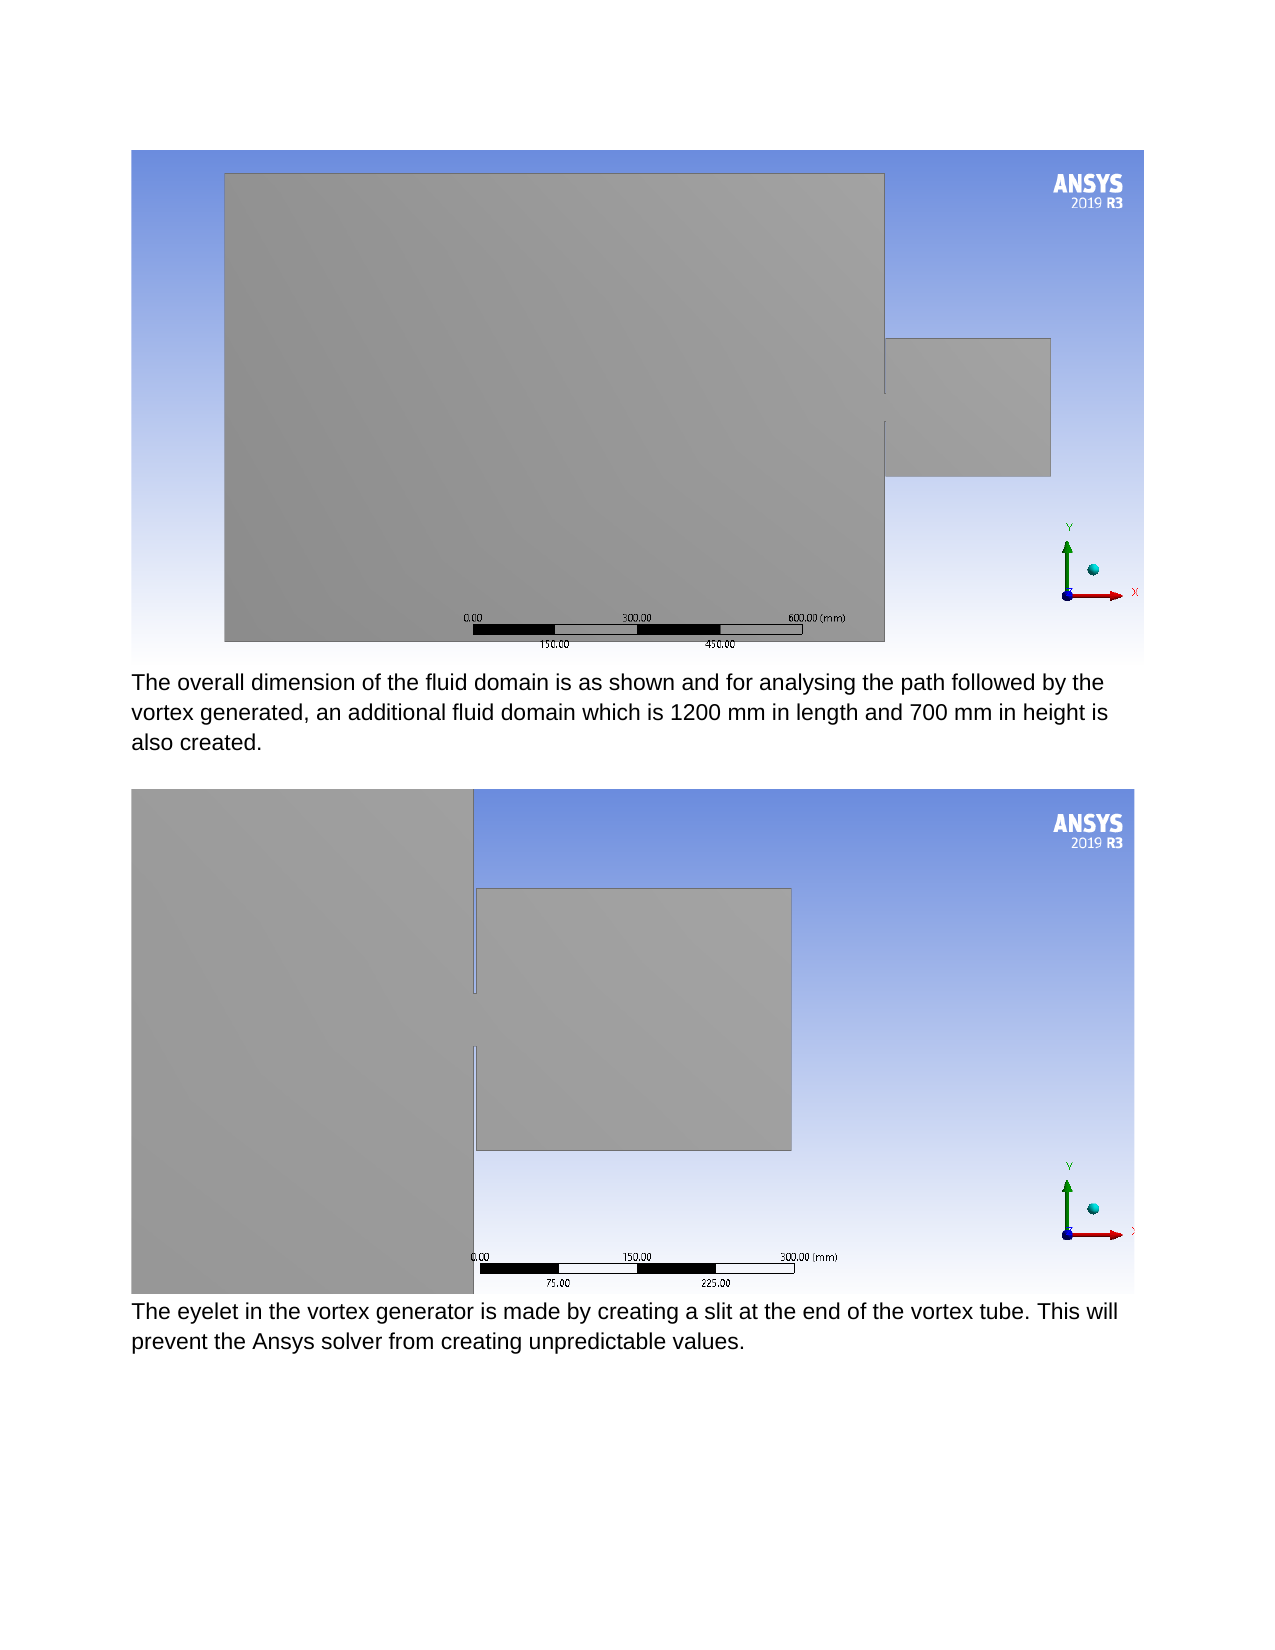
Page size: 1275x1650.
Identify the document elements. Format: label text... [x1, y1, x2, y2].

picture [131, 150, 1144, 665]
picture [131, 789, 1135, 1294]
text The overall dimension of the fluid domain is as shown and for analysing the path followed by the vortex generated, an additional fluid domain which is 1200 mm in length and 700 mm in height is also created. [131, 668, 1144, 755]
text The eyelet in the vortex generator is made by creating a slit at the end of the vortex tube. This will prevent the Ansys solver from creating unpredictable values. [131, 1298, 1144, 1354]
